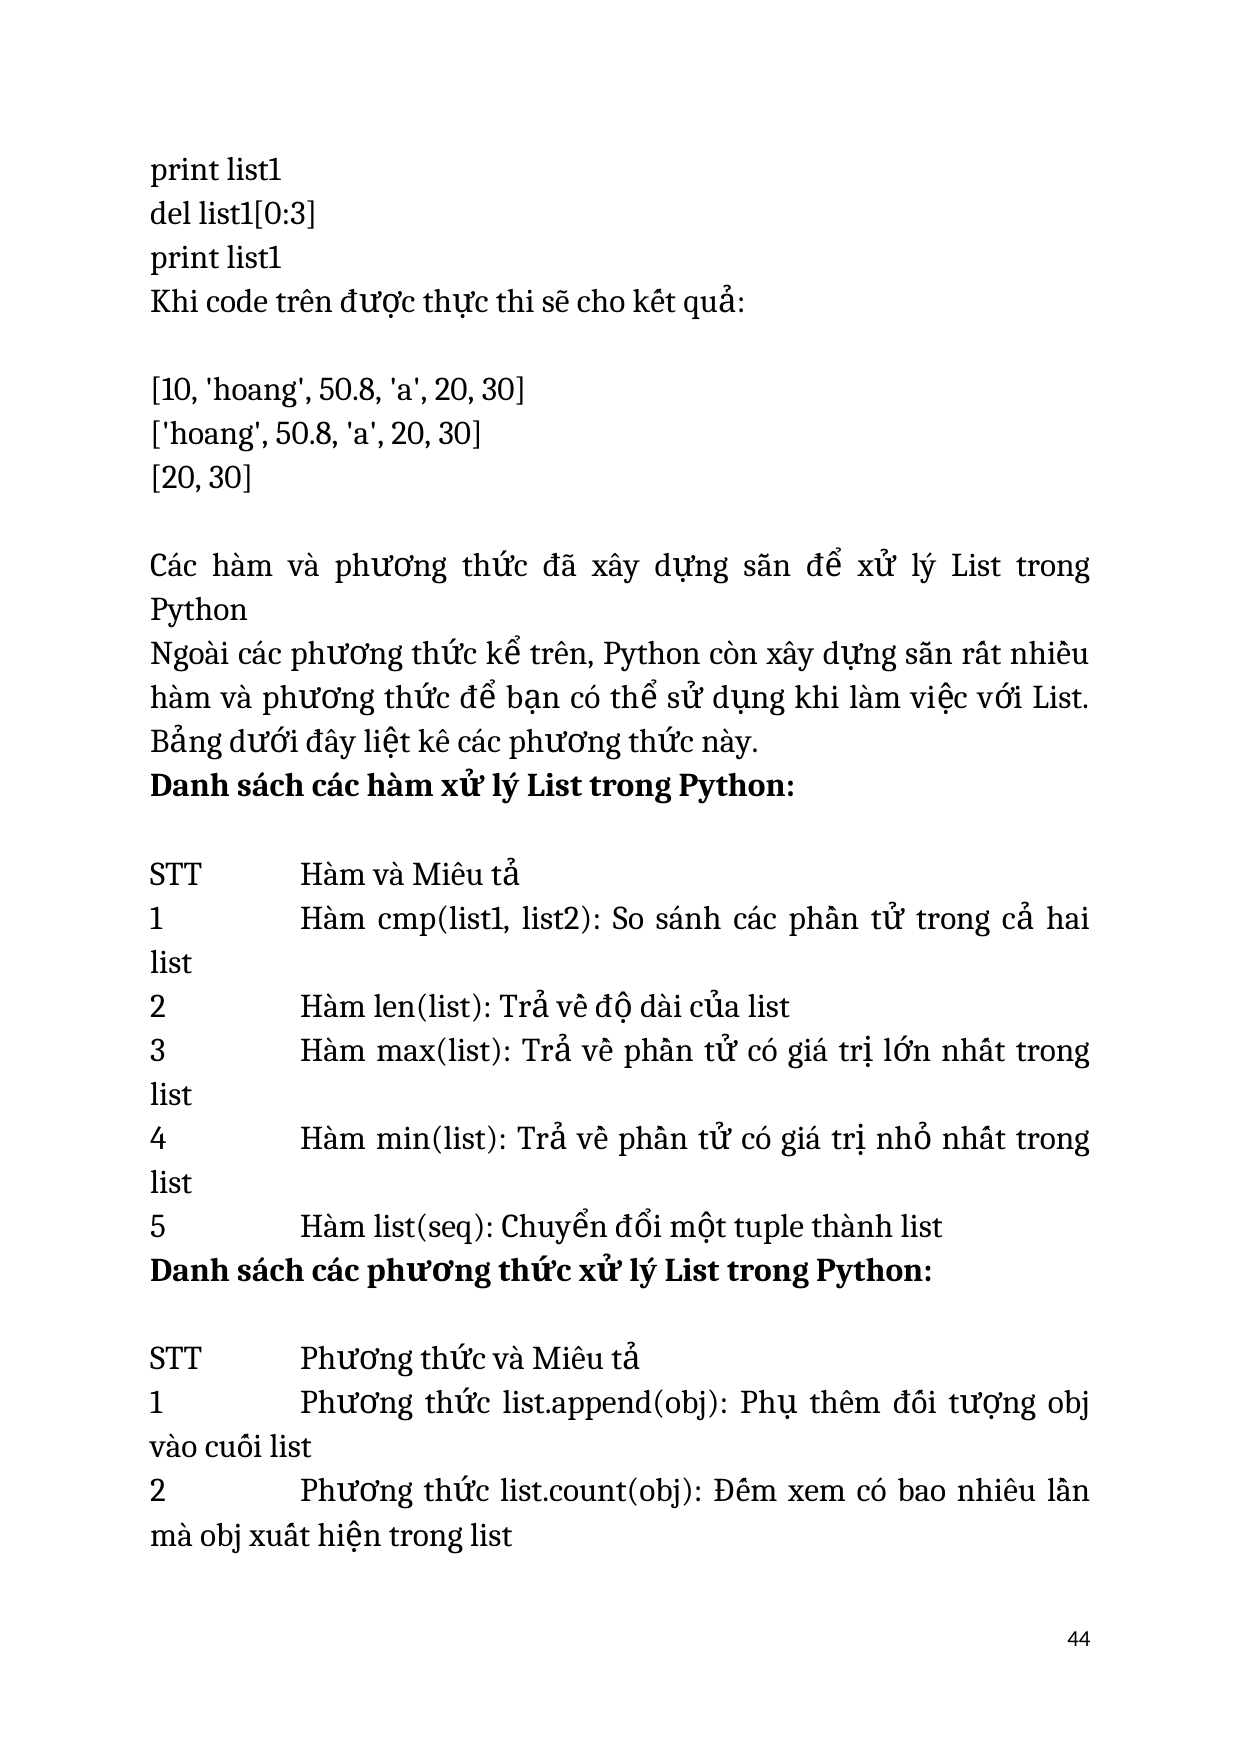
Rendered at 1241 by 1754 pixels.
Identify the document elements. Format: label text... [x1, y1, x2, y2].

text Các hàm và phương thức đã xây dựng sẵn để xử lý List trong Python [150, 547, 1090, 629]
text del list1[0:3] [150, 194, 1090, 232]
text 5 Hàm list(seq): Chuyển đổi một tuple thành list [150, 1207, 1090, 1246]
text print list1 [150, 150, 1090, 188]
text 2 Hàm len(list): Trả về độ dài của list [150, 987, 1090, 1026]
text Ngoài các phương thức kể trên, Python còn xây dựng sẵn rất nhiều hàm và phương thức để bạn có thể sử dụng khi làm việc với List. Bảng dưới đây liệt kê các phương thức này. [150, 635, 1090, 761]
text Danh sách các hàm xử lý List trong Python: [150, 767, 1090, 805]
text [20, 30] [150, 458, 1090, 497]
text 2 Phương thức list.count(obj): Đếm xem có bao nhiêu lần mà obj xuất hiện trong list [150, 1472, 1090, 1554]
text [10, 'hoang', 50.8, 'a', 20, 30] [150, 370, 1090, 409]
text Khi code trên được thực thi sẽ cho kết quả: [150, 282, 1090, 321]
text 3 Hàm max(list): Trả về phần tử có giá trị lớn nhất trong list [150, 1031, 1090, 1114]
text 1 Hàm cmp(list1, list2): So sánh các phần tử trong cả hai list [150, 899, 1090, 981]
text Danh sách các phương thức xử lý List trong Python: [150, 1252, 1090, 1290]
text 1 Phương thức list.append(obj): Phụ thêm đối tượng obj vào cuối list [150, 1384, 1090, 1466]
text STT Phương thức và Miêu tả [150, 1340, 1090, 1378]
text 4 Hàm min(list): Trả về phần tử có giá trị nhỏ nhất trong list [150, 1119, 1090, 1202]
text ['hoang', 50.8, 'a', 20, 30] [150, 414, 1090, 453]
text STT Hàm và Miêu tả [150, 855, 1090, 893]
text print list1 [150, 238, 1090, 276]
